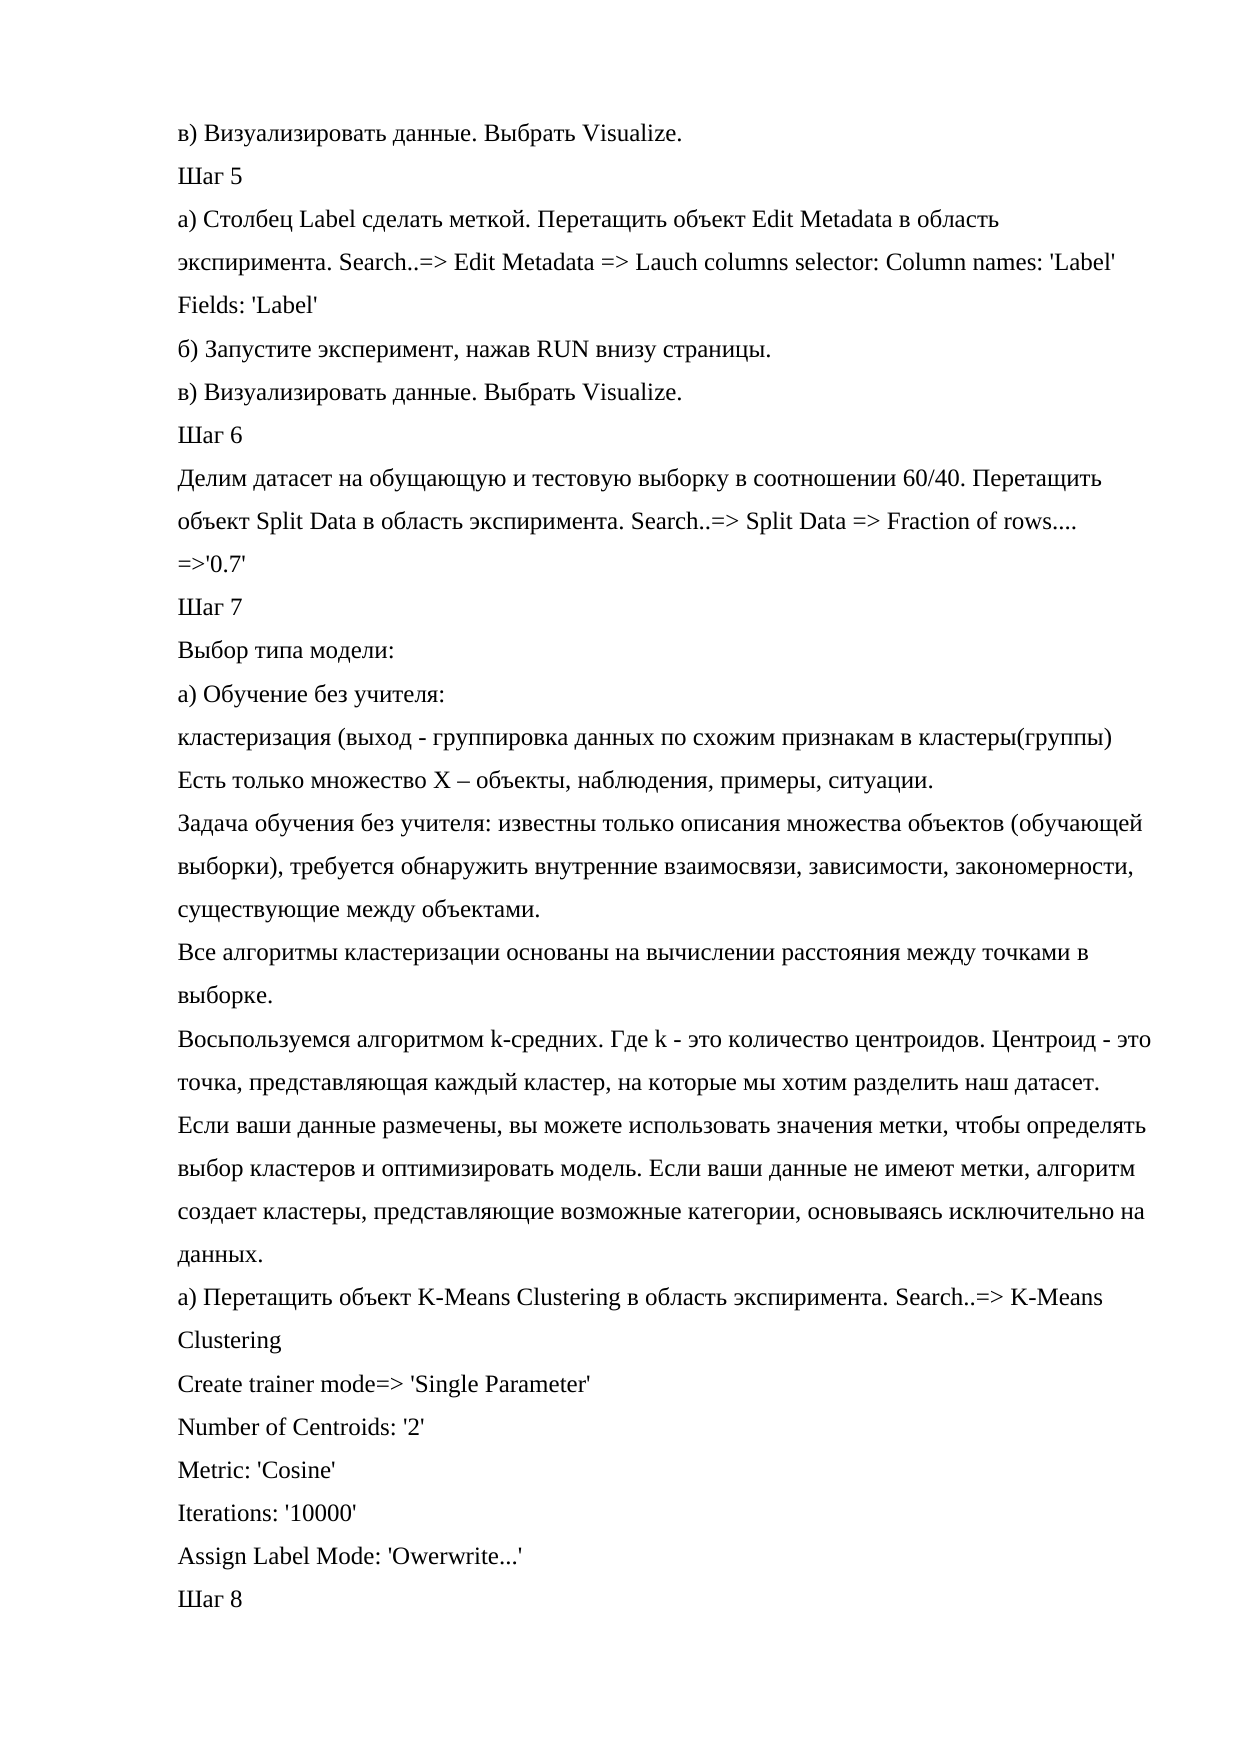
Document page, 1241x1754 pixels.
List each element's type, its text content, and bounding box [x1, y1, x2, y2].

text в) Визуализировать данные. Выбрать Visualize. [177, 118, 1152, 147]
text Iterations: '10000' [177, 1498, 1152, 1527]
text Есть только множество X – объекты, наблюдения, примеры, ситуации. [177, 765, 1152, 794]
text кластеризация (выход - группировка данных по схожим признакам в кластеры(группы) [177, 722, 1152, 751]
text а) Обучение без учителя: [177, 679, 1152, 707]
text Выбор типа модели: [177, 636, 1152, 664]
text Create trainer mode=> 'Single Parameter' [177, 1369, 1152, 1397]
text Шаг 5 [177, 161, 1152, 190]
text Делим датасет на обущающую и тестовую выборку в соотношении 60/40. Перетащить объект Split Data в область экспиримента. Search..=> Split Data => Fraction of rows.... =>'0.7' [177, 463, 1152, 578]
text Assign Label Mode: 'Owerwrite...' [177, 1541, 1152, 1570]
text Number of Centroids: '2' [177, 1412, 1152, 1441]
text Задача обучения без учителя: известны только описания множества объектов (обучающей выборки), требуется обнаружить внутренние взаимосвязи, зависимости, закономерности, существующие между объектами. [177, 808, 1152, 923]
text Шаг 6 [177, 420, 1152, 449]
text a) Столбец Label сделать меткой. Перетащить объект Edit Metadata в область экспиримента. Search..=> Edit Metadata => Lauch columns selector: Column names: 'Label' [177, 204, 1152, 276]
text Шаг 8 [177, 1584, 1152, 1613]
text Metric: 'Cosine' [177, 1455, 1152, 1484]
text в) Визуализировать данные. Выбрать Visualize. [177, 377, 1152, 406]
text а) Перетащить объект K-Means Clustering в область экспиримента. Search..=> K-Means Clustering [177, 1282, 1152, 1354]
text Все алгоритмы кластеризации основаны на вычислении расстояния между точками в выборке. [177, 937, 1152, 1009]
text Fields: 'Label' [177, 291, 1152, 319]
text б) Запустите эксперимент, нажав RUN внизу страницы. [177, 334, 1152, 362]
text Шаг 7 [177, 592, 1152, 621]
text Восьпользуемся алгоритмом k-средних. Где k - это количество центроидов. Центроид - это точка, представляющая каждый кластер, на которые мы хотим разделить наш датасет. Если ваши данные размечены, вы можете использовать значения метки, чтобы определять выбор кластеров и оптимизировать модель. Если ваши данные не имеют метки, алгоритм создает кластеры, представляющие возможные категории, основываясь исключительно на данных. [177, 1024, 1152, 1268]
